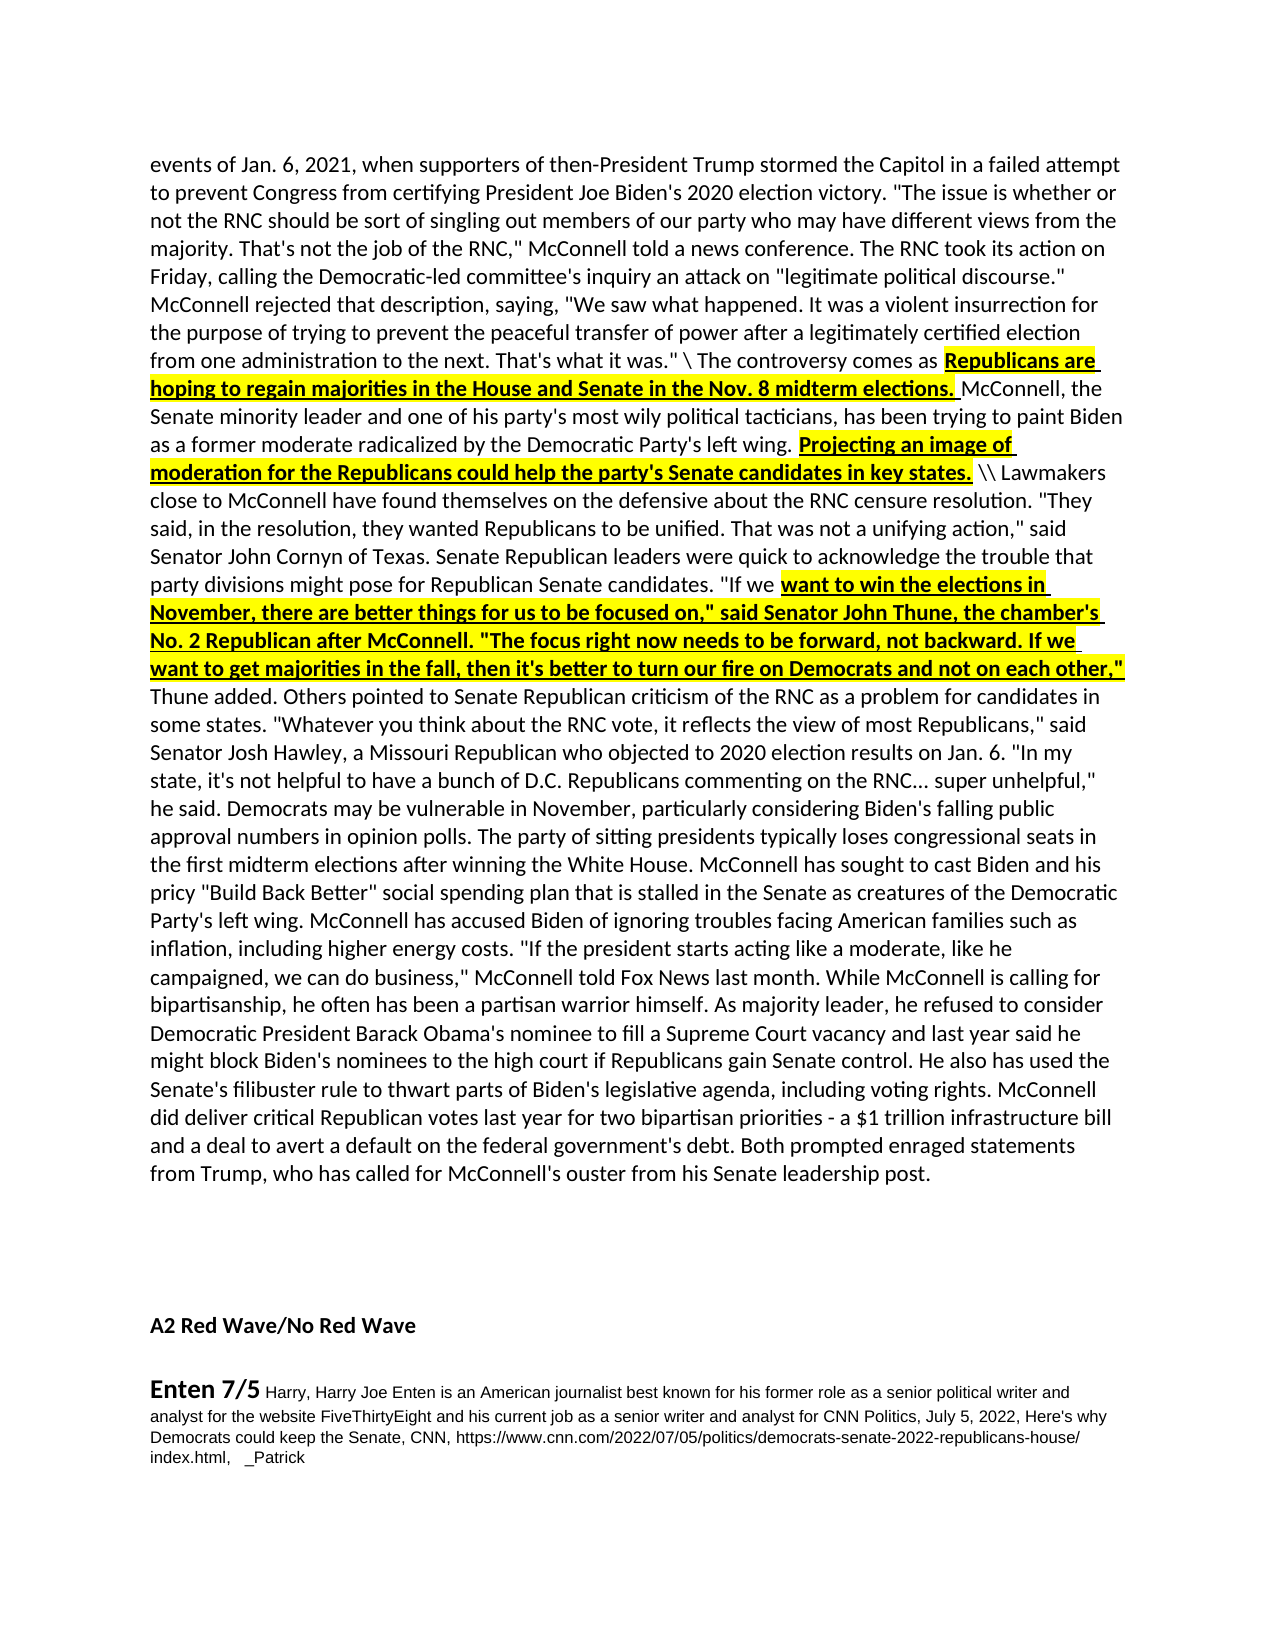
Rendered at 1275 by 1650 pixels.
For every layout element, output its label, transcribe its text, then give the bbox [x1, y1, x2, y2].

text Enten 7/5 Harry, Harry Joe Enten is an American journalist best known for his former role as a senior political writer and analyst for the website FiveThirtyEight and his current job as a senior writer and analyst for CNN Politics, July 5, 2022, Here's why Democrats could keep the Senate, CNN, https://www.cnn.com/2022/07/05/politics/democrats-senate-2022-republicans-house/index.html, _Patrick [150, 1372, 1125, 1467]
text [150, 150, 1125, 654]
subtitle A2 Red Wave/No Red Wave [150, 1312, 1125, 1339]
